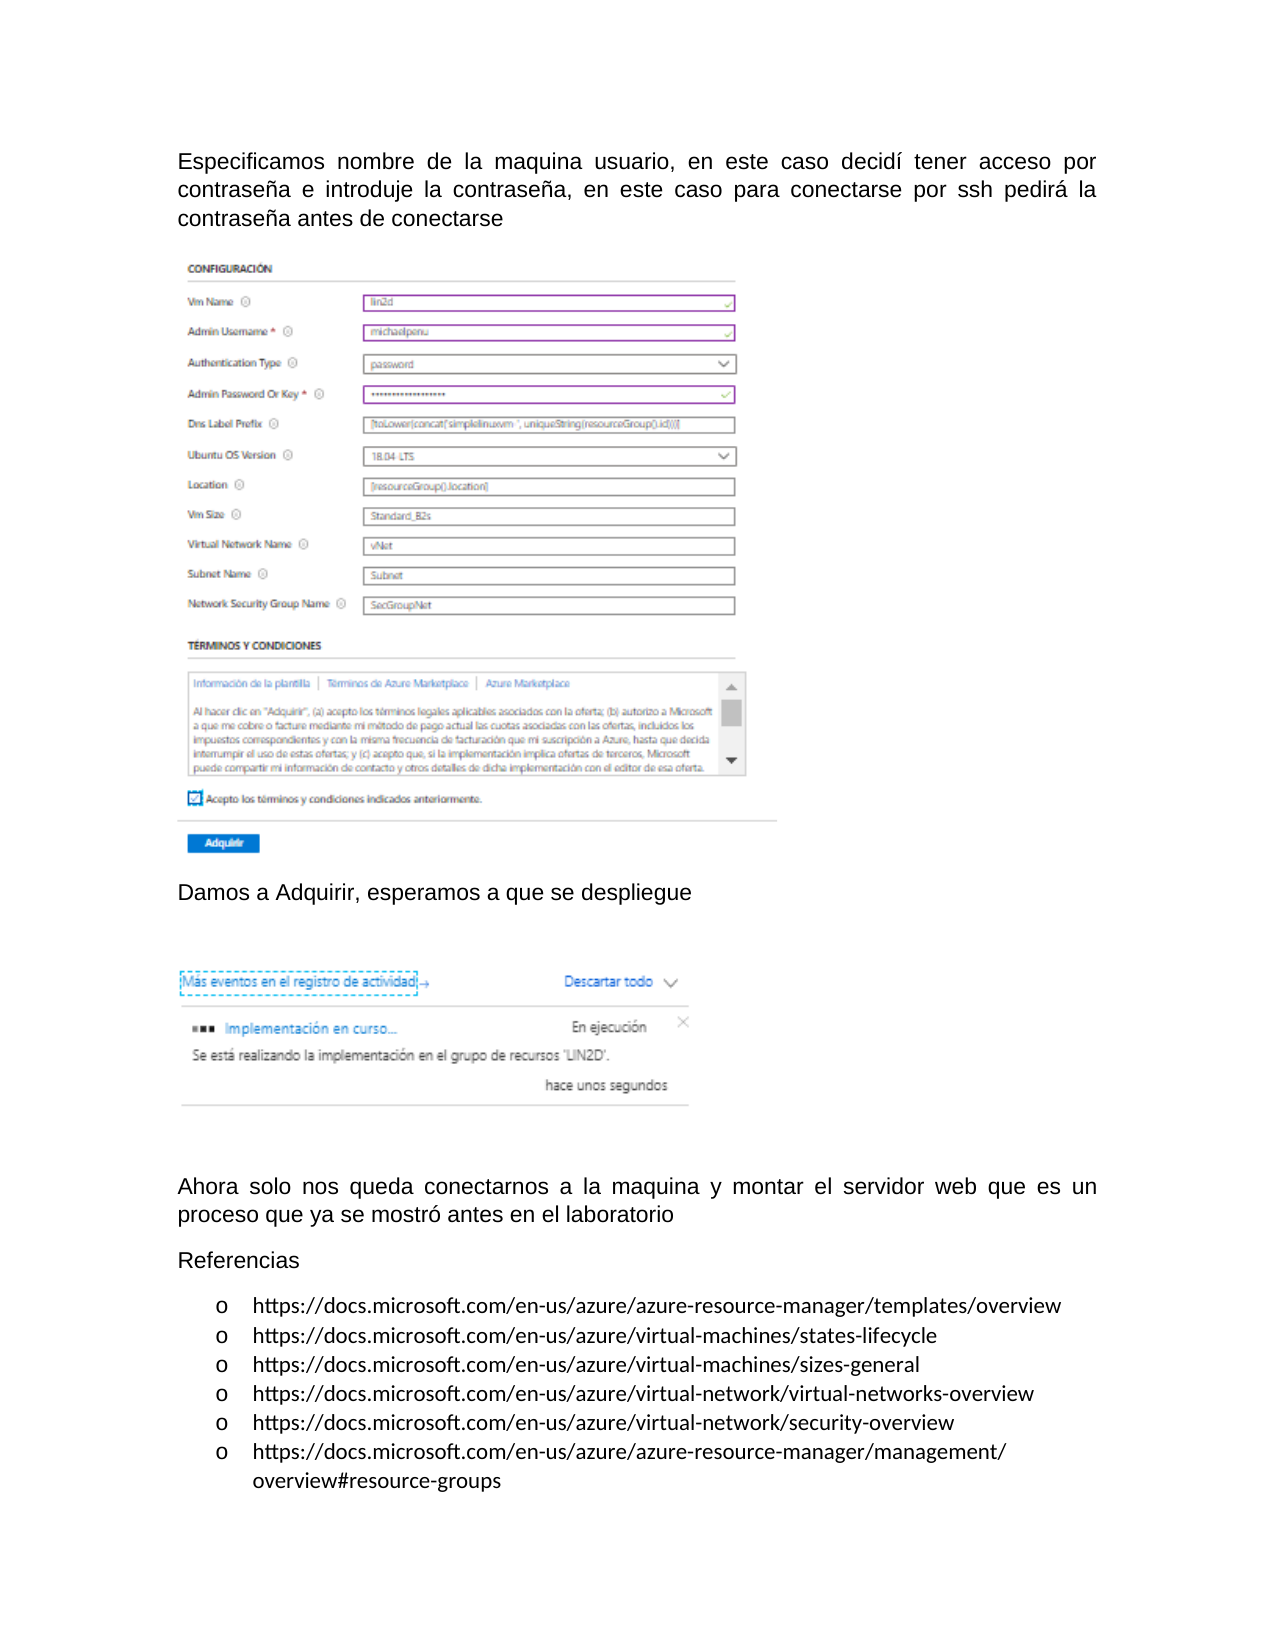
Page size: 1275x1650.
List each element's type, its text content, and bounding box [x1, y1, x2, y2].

text Damos a Adquirir, esperamos a que se despliegue [177, 879, 1098, 906]
text Ahora solo nos queda conectarnos a la maquina y montar el servidor web que es un proceso que ya se mostró antes en el laboratorio [177, 1173, 1098, 1228]
list https://docs.microsoft.com/en-us/azure/virtual-machines/states-lifecycle [215, 1321, 1098, 1350]
list https://docs.microsoft.com/en-us/azure/azure-resource-manager/management/overview#resource-groups [215, 1437, 1098, 1495]
text Referencias [177, 1247, 1098, 1273]
list https://docs.microsoft.com/en-us/azure/virtual-network/virtual-networks-overview [215, 1379, 1098, 1408]
list https://docs.microsoft.com/en-us/azure/azure-resource-manager/templates/overview [215, 1292, 1098, 1321]
list https://docs.microsoft.com/en-us/azure/virtual-machines/sizes-general [215, 1350, 1098, 1379]
picture [177, 924, 700, 1155]
list https://docs.microsoft.com/en-us/azure/virtual-network/security-overview [215, 1408, 1098, 1437]
picture [177, 249, 778, 861]
text Especificamos nombre de la maquina usuario, en este caso decidí tener acceso por contraseña e introduje la contraseña, en este caso para conectarse por ssh pedirá la contraseña antes de conectarse [177, 148, 1098, 231]
